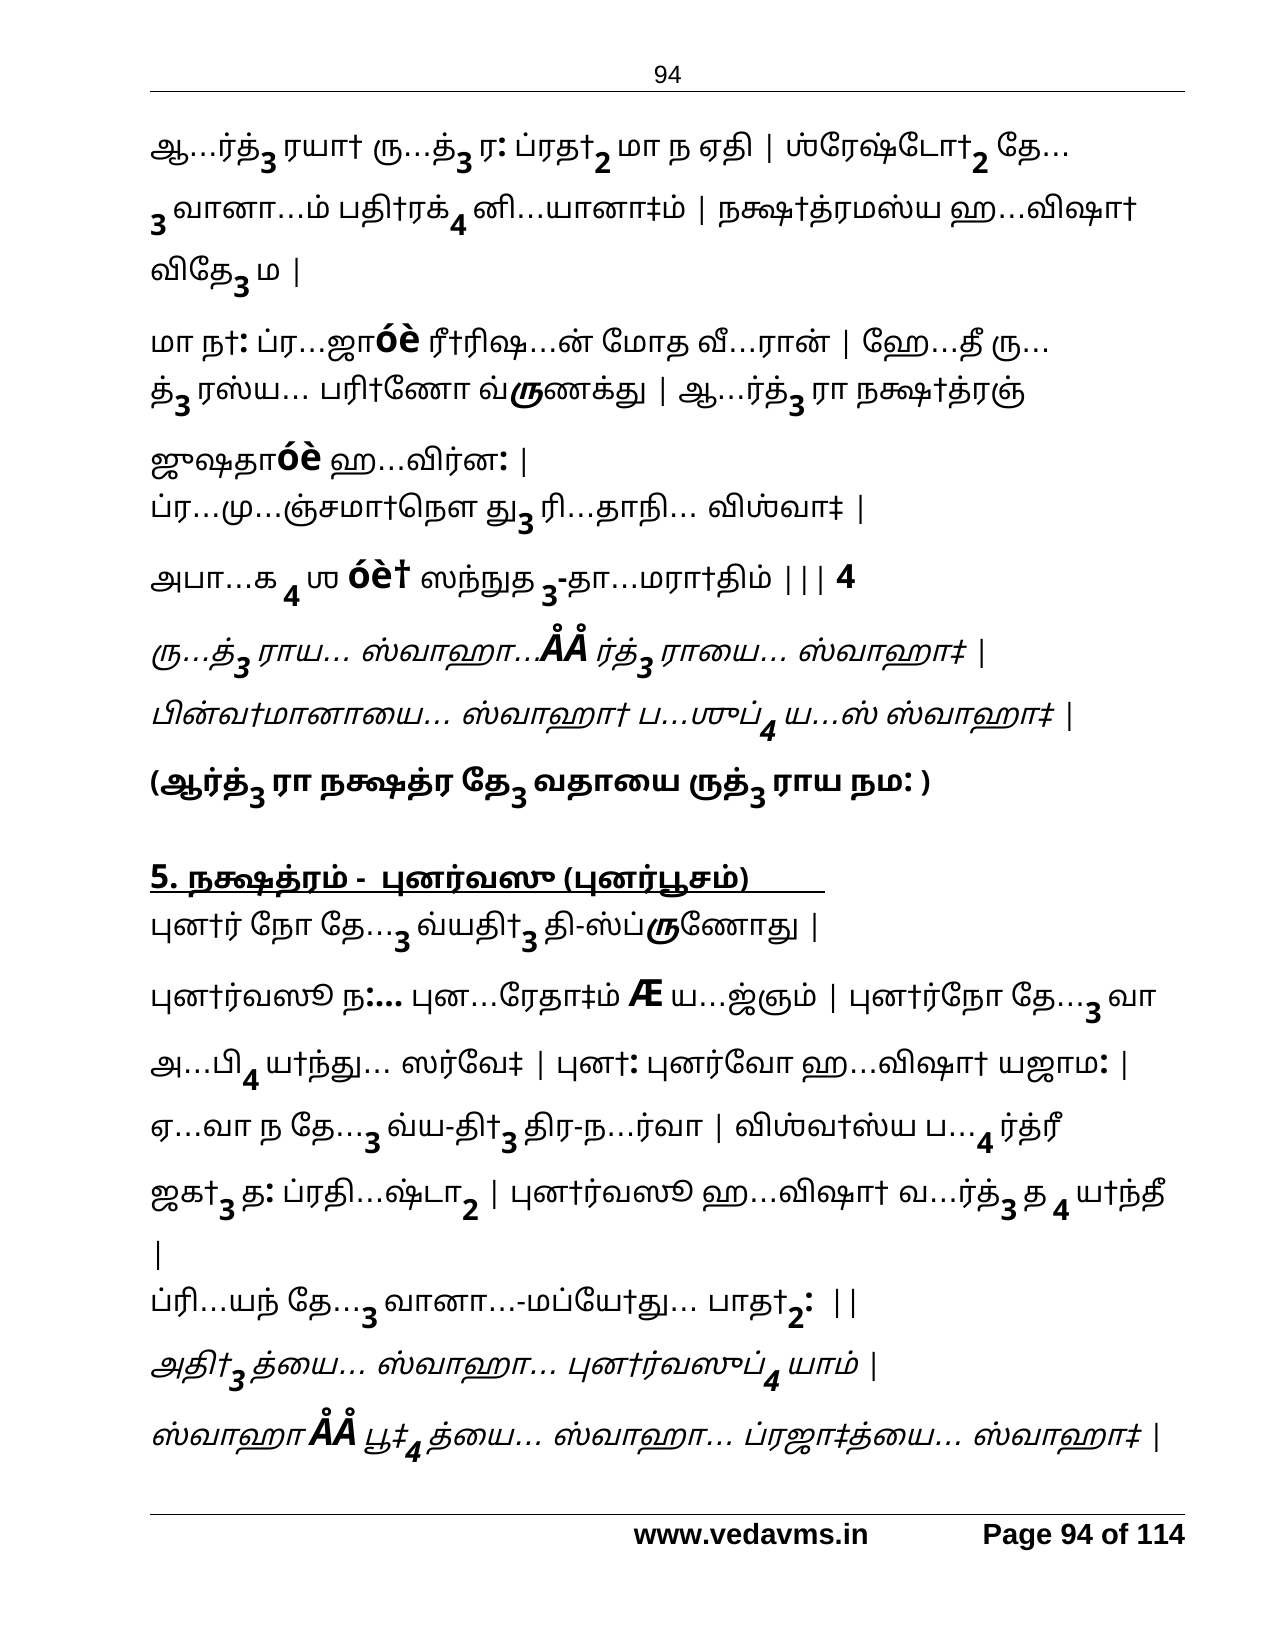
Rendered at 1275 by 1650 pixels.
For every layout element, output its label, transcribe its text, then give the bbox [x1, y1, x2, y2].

text ப்ரி…யந் தே…3வானா…-மப்யே†து… பாத†2: || [150, 1276, 1185, 1337]
text ஏ…வா ந தே…3வ்ய-தி†3திர-ந…ர்வா | விஶ்வ†ஸ்ய ப…4ர்த்ரீ ஜக†3த: ப்ரதி…ஷ்டா2 | புன†ர்வஸூ ஹ…விஷா† வ…ர்த்3த4ய†ந்தீ | [150, 1105, 1185, 1272]
text புன†ர் நோ தே…3வ்யதி†3தி-ஸ்ப்ருணோது | புன†ர்வஸூ ந:… புன…ரேதா‡ம் Æய…ஜ்ஞம் | புன†ர்நோ தே…3வா அ…பி4ய†ந்து… ஸர்வே‡ | புன†: புனர்வோ ஹ…விஷா† யஜாம: | [150, 904, 1185, 1099]
text 5. நக்ஷத்ரம் - புனர்வஸு (புனர்பூசம்) [150, 853, 1185, 899]
text ப்ர…மு…ஞ்சமா†நௌ து3ரி…தாநி… விஶ்வா‡ | [150, 487, 1185, 543]
text மா ந†: ப்ர…ஜாóè ரீ†ரிஷ…ன் மோத வீ…ரான் | ஹே…தீ ரு…த்3ரஸ்ய… பரி†ணோ வ்ருணக்து | ஆ…ர்த்3ரா நக்ஷ†த்ரஞ் ஜுஷதாóè ஹ…விர்ன: | [150, 312, 1185, 481]
text ஸ்வாஹா ÅÅபூ‡4த்யை… ஸ்வாஹா… ப்ரஜா‡த்யை… ஸ்வாஹா‡ | [150, 1405, 1185, 1471]
text ஆ…ர்த்3ரயா† ரு…த்3ர: ப்ரத†2மா ந ஏதி | ஶ்ரேஷ்டோ†2 தே…3வானா…ம் பதி†ரக்4னி…யானா‡ம் | நக்ஷ†த்ரமஸ்ய ஹ…விஷா† விதே3ம | [150, 121, 1185, 306]
text பின்வ†மானாயை… ஸ்வாஹா† ப…ஶுப்4ய…ஸ் ஸ்வாஹா‡ | [150, 693, 1185, 750]
text அதி†3த்யை… ஸ்வாஹா… புன†ர்வஸுப்4யாம் | [150, 1343, 1185, 1400]
text (ஆர்த்3ரா நக்ஷத்ர தே3வதாயை ருத்3ராய நம: ) [150, 756, 1185, 817]
text அபா…க4ஶóè† ஸந்நுத3-தா…மரா†திம் ||| 4 [150, 549, 1185, 614]
text ரு…த்3ராய… ஸ்வாஹா…ÅÅர்த்3ராயை… ஸ்வாஹா‡ | [150, 621, 1185, 687]
